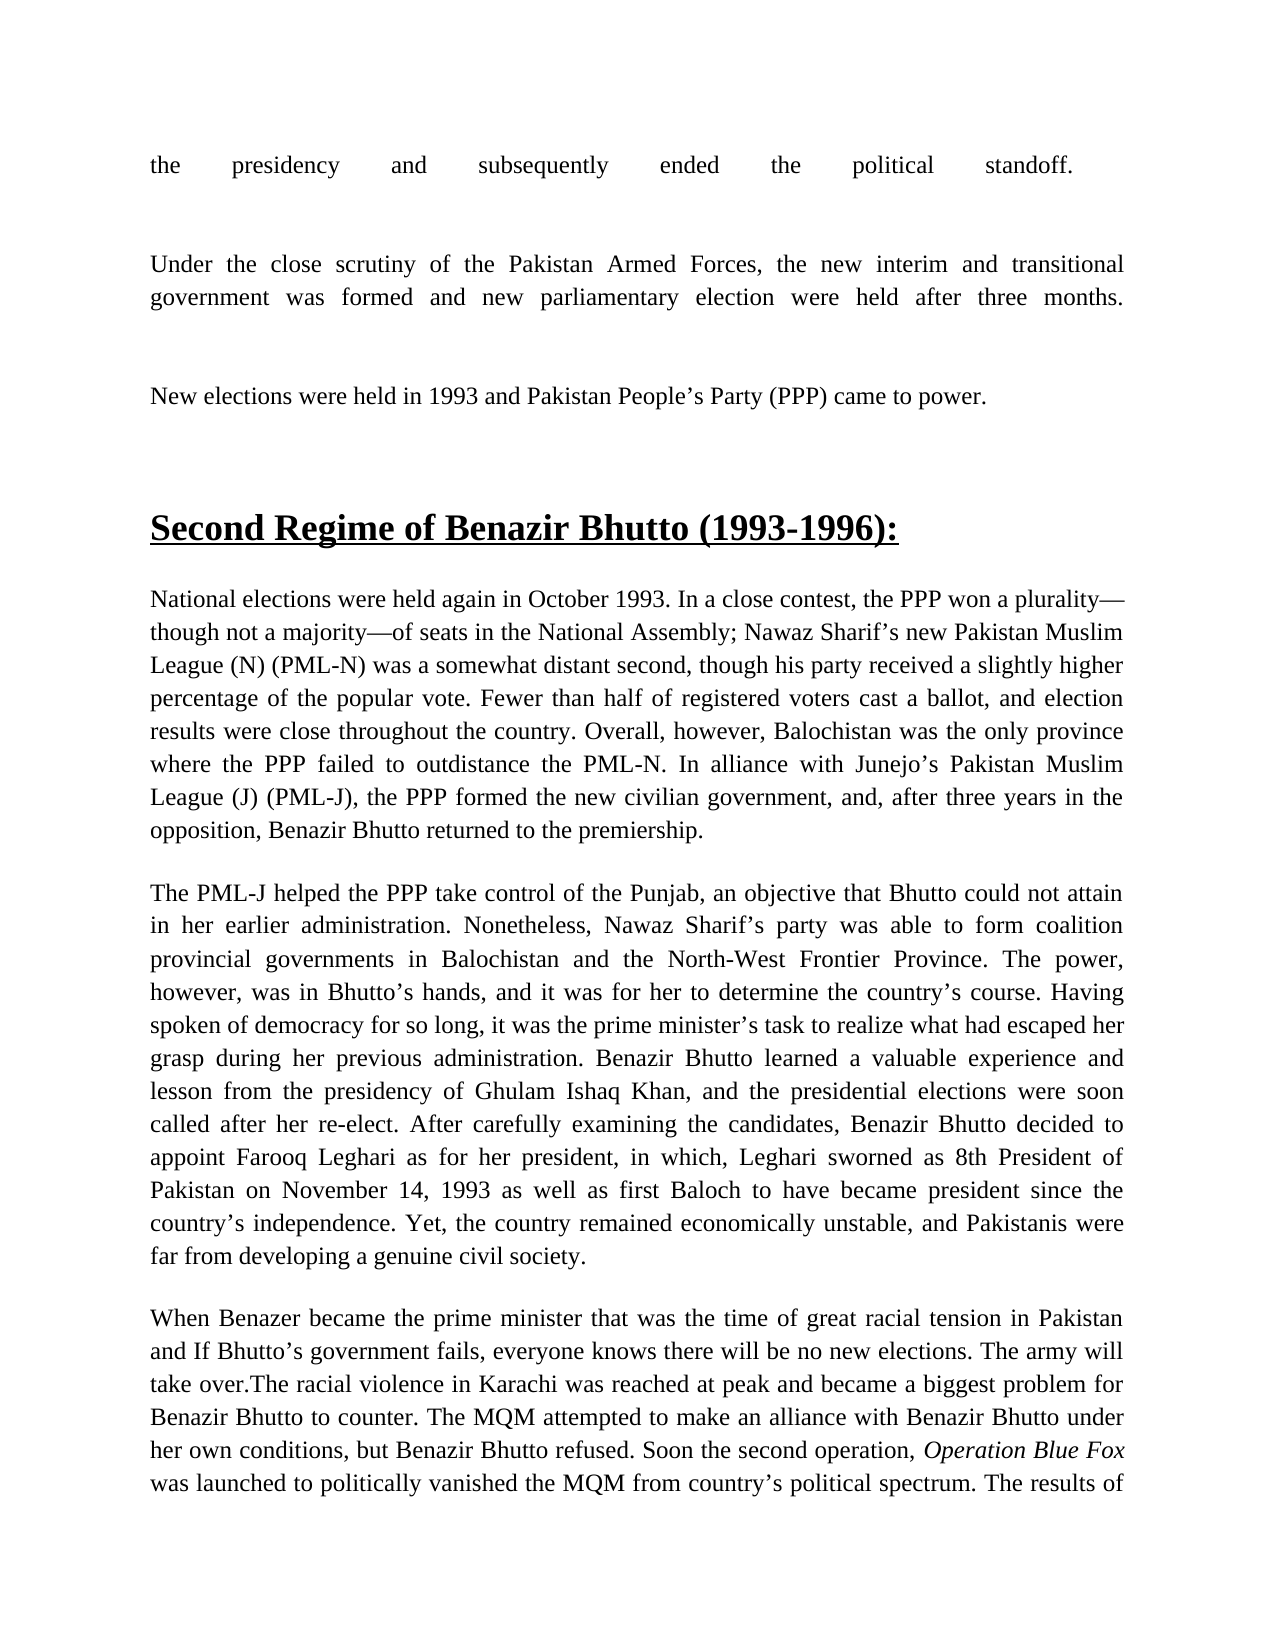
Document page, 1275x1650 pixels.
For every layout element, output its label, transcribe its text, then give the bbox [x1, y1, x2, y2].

text Second Regime of Benazir Bhutto (1993-1996): [150, 506, 1125, 549]
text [150, 1303, 1125, 1497]
text National elections were held again in October 1993. In a close contest, the PPP won a plurality—though not a majority—of seats in the National Assembly; Nawaz Sharif’s new Pakistan Muslim League (N) (PML-N) was a somewhat distant second, though his party received a slightly higher percentage of the popular vote. Fewer than half of registered voters cast a ballot, and election results were close throughout the country. Overall, however, Balochistan was the only province where the PPP failed to outdistance the PML-N. In alliance with Junejo’s Pakistan Muslim League (J) (PML-J), the PPP formed the new civilian government, and, after three years in the opposition, Benazir Bhutto returned to the premiership. [150, 584, 1125, 844]
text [150, 150, 1125, 410]
text The PML-J helped the PPP take control of the Punjab, an objective that Bhutto could not attain in her earlier administration. Nonetheless, Nawaz Sharif’s party was able to form coalition provincial governments in Balochistan and the North-West Frontier Province. The power, however, was in Bhutto’s hands, and it was for her to determine the country’s course. Having spoken of democracy for so long, it was the prime minister’s task to realize what had escaped her grasp during her previous administration. Benazir Bhutto learned a valuable experience and lesson from the presidency of Ghulam Ishaq Khan, and the presidential elections were soon called after her re-elect. After carefully examining the candidates, Benazir Bhutto decided to appoint Farooq Leghari as for her president, in which, Leghari sworned as 8th President of Pakistan on November 14, 1993 as well as first Baloch to have became president since the country’s independence. Yet, the country remained economically unstable, and Pakistanis were far from developing a genuine civil society. [150, 878, 1125, 1269]
